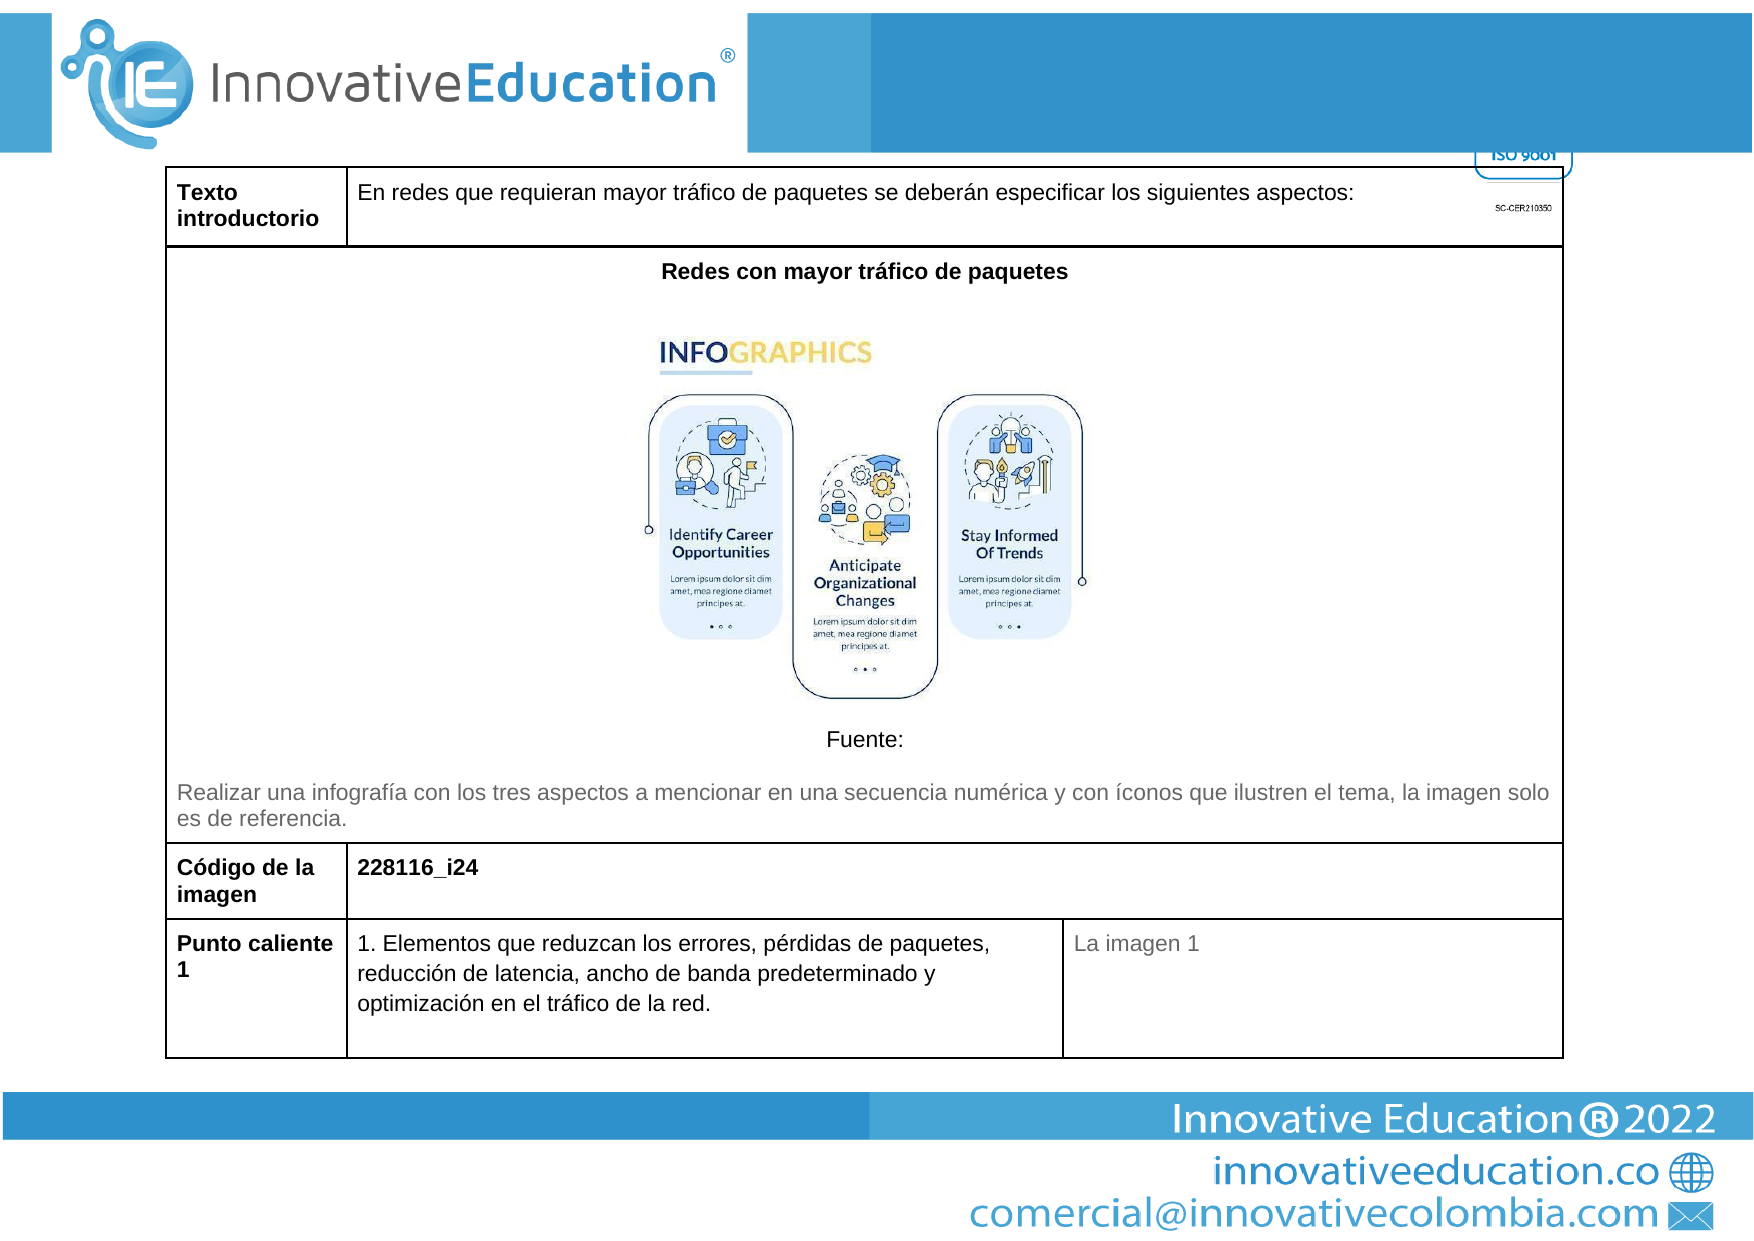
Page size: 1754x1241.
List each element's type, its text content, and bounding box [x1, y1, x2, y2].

table_cell Punto caliente 1 [167, 920, 346, 1057]
picture [611, 310, 1119, 726]
picture [2, 1091, 1754, 1237]
picture [0, 0, 1752, 214]
table_cell Código de la imagen [167, 844, 346, 917]
table_cell En redes que requieran mayor tráfico de paquetes se deberán especificar los siguientes aspectos: [348, 168, 1562, 245]
table_cell Redes con mayor tráfico de paquetes Fuente: Realizar una infografía con los tres aspectos a mencionar en una secuencia numérica y con íconos que ilustren el tema, la imagen solo es de referencia. [167, 248, 1562, 842]
table_cell 228116_i24 [348, 844, 1562, 917]
table_cell 1. Elementos que reduzcan los errores, pérdidas de paquetes, reducción de latencia, ancho de banda predeterminado y optimización en el tráfico de la red. [348, 920, 1062, 1057]
table_cell Texto introductorio [167, 168, 346, 245]
table_cell La imagen 1 [1064, 920, 1562, 1057]
